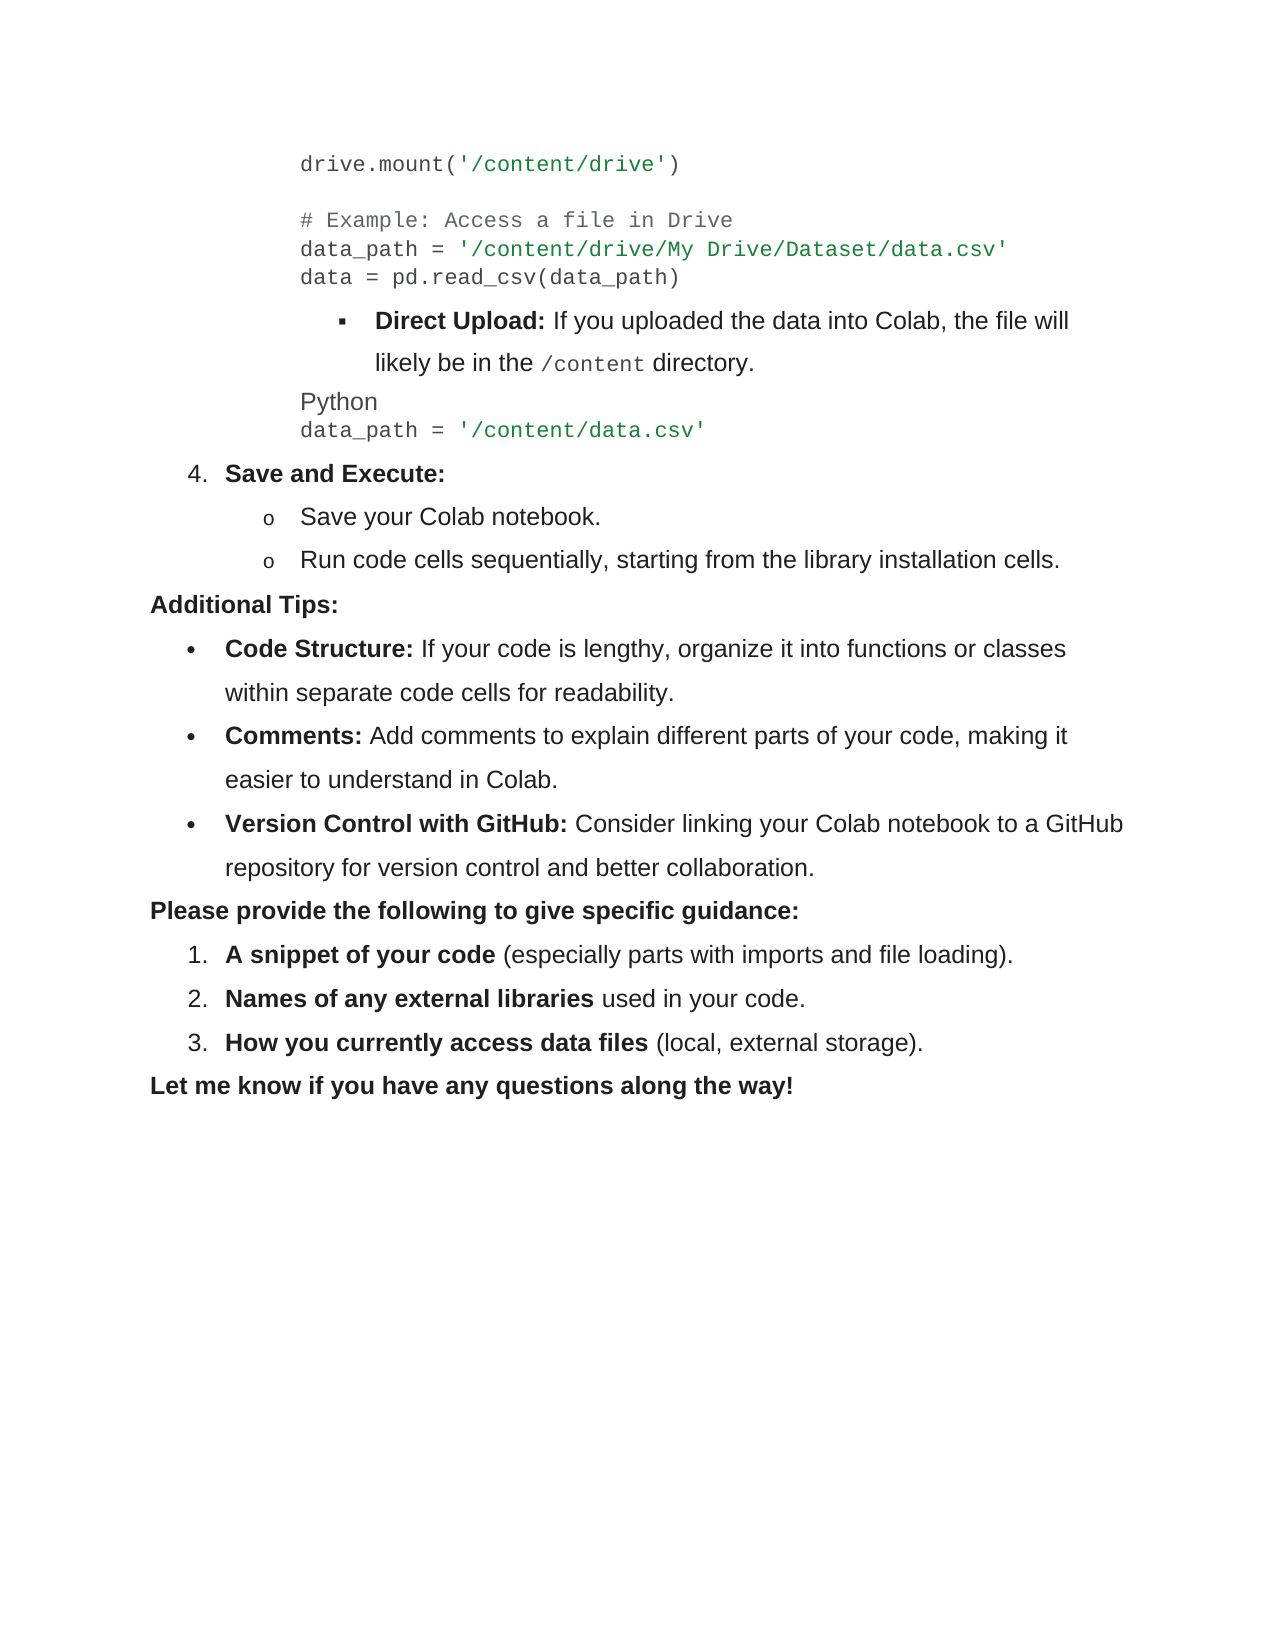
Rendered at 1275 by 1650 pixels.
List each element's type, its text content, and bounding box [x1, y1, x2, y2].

text data = pd.read_csv(data_path) [300, 262, 1125, 291]
text Please provide the following to give specific guidance: [150, 881, 1125, 925]
list Version Control with GitHub: Consider linking your Colab notebook to a GitHub repository for version control and better collaboration. [187, 794, 1125, 881]
list Comments: Add comments to explain different parts of your code, making it easier to understand in Colab. [187, 706, 1125, 794]
text Let me know if you have any questions along the way! [150, 1056, 1125, 1100]
text Additional Tips: [150, 575, 1125, 619]
list A snippet of your code (especially parts with imports and file loading). [187, 925, 1125, 969]
text # Example: Access a file in Drive [300, 206, 1125, 234]
text data_path = '/content/data.csv' [300, 416, 1125, 444]
list Save and Execute: [187, 444, 1125, 487]
list Direct Upload: If you uploaded the data into Colab, the file will likely be in the /content directory. [337, 291, 1125, 378]
list Run code cells sequentially, starting from the library installation cells. [262, 531, 1125, 575]
text drive.mount('/content/drive') [300, 150, 1125, 178]
list How you currently access data files (local, external storage). [187, 1012, 1125, 1056]
list Names of any external libraries used in your code. [187, 969, 1125, 1012]
text Python [300, 378, 1125, 416]
list Save your Colab notebook. [262, 487, 1125, 531]
text data_path = '/content/drive/My Drive/Dataset/data.csv' [300, 234, 1125, 262]
list Code Structure: If your code is lengthy, organize it into functions or classes within separate code cells for readability. [187, 619, 1125, 706]
